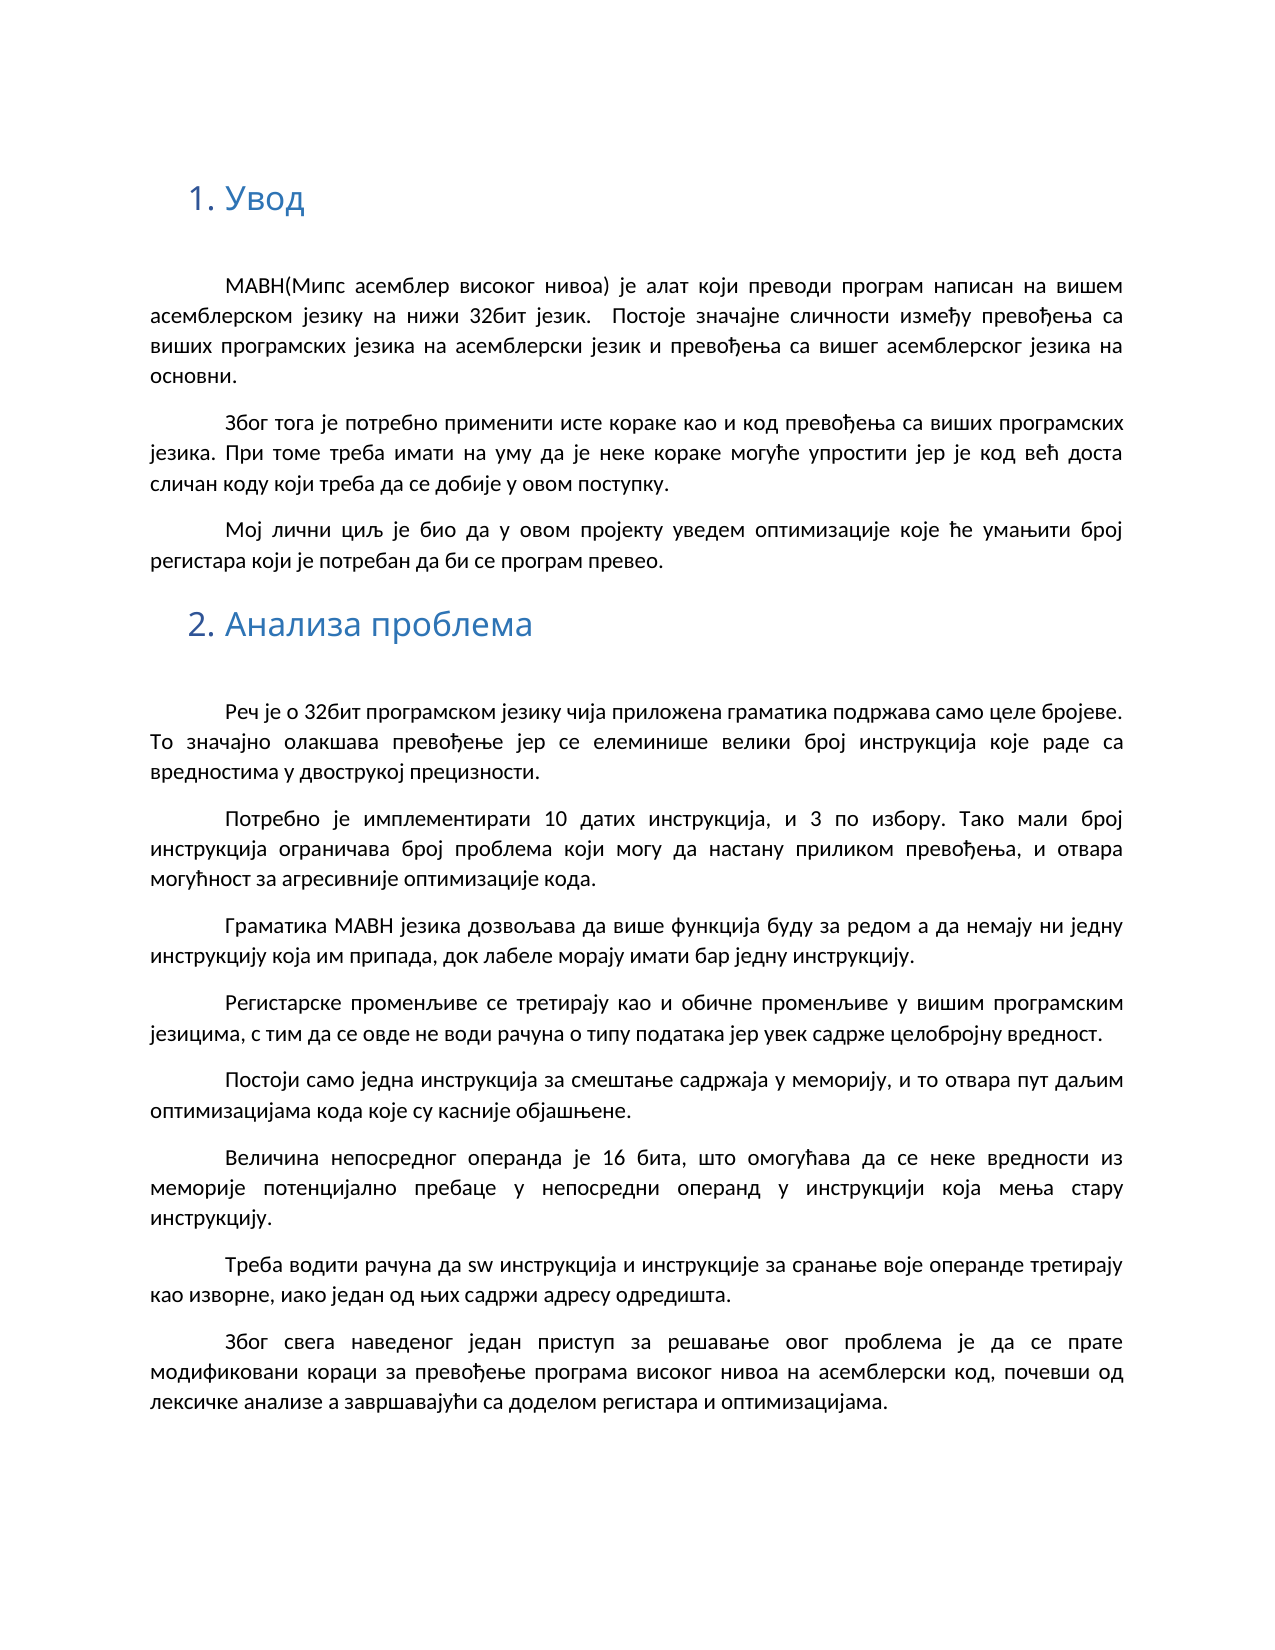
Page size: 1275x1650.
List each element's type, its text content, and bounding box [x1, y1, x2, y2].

text Постоји само једна инструкција за смештање садржаја у меморију, и то отвара пут даљим оптимизацијама кода које су касније објашњене. [150, 1066, 1125, 1124]
text Регистарске променљиве се третирају као и обичне променљиве у вишим програмским језицима, с тим да се овде не води рачуна о типу података јер увек садрже целобројну вредност. [150, 988, 1125, 1047]
text Због свега наведеног један приступ за решавање овог проблема је да се прате модификовани кораци за превођење програма високог нивоа на асемблерски код, почевши од лексичке анализе а завршавајући са доделом регистара и оптимизацијама. [150, 1327, 1125, 1416]
text Граматика МАВН језика дозвољава да више функција буду за редом а да немају ни једну инструкцију која им припада, док лабеле морају имати бар једну инструкцију. [150, 911, 1125, 970]
text Величина непосредног операнда је 16 бита, што омогућава да се неке вредности из меморије потенцијално пребаце у непосредни операнд у инструкцији која мења стару инструкцију. [150, 1143, 1125, 1231]
subtitle Анализа проблема [187, 601, 1125, 646]
subtitle Увод [187, 175, 1125, 220]
text Мој лични циљ је био да у овом пројекту уведем оптимизације које ће умањити број регистара који је потребан да би се програм превео. [150, 516, 1125, 574]
text Реч је о 32бит програмском језику чија приложена граматика подржава само целе бројеве. То значајно олакшава превођење јер се елеминише велики број инструкција које раде са вредностима у двострукој прецизности. [150, 697, 1125, 785]
text Треба водити рачуна да sw инструкција и инструкције за сранање воје операнде третирају као изворне, иако један од њих садржи адресу одредишта. [150, 1250, 1125, 1308]
text МАВН(Мипс асемблер високог нивоа) је алат који преводи програм написан на вишем асемблерском језику на нижи 32бит језик. Постоје значајне сличности између превођења са виших програмских језика на асемблерски језик и превођења са вишег асемблерског језика на основни. [150, 271, 1125, 389]
text Потребно је имплементирати 10 датих инструкција, и 3 по избору. Тако мали број инструкција ограничава број проблема који могу да настану приликом превођења, и отвара могућност за агресивније оптимизације кода. [150, 804, 1125, 893]
text Због тога је потребно применити исте кораке као и код превођења са виших програмских језика. При томе треба имати на уму да је неке кораке могуће упростити јер је код већ доста сличан коду који треба да се добије у овом поступку. [150, 408, 1125, 497]
